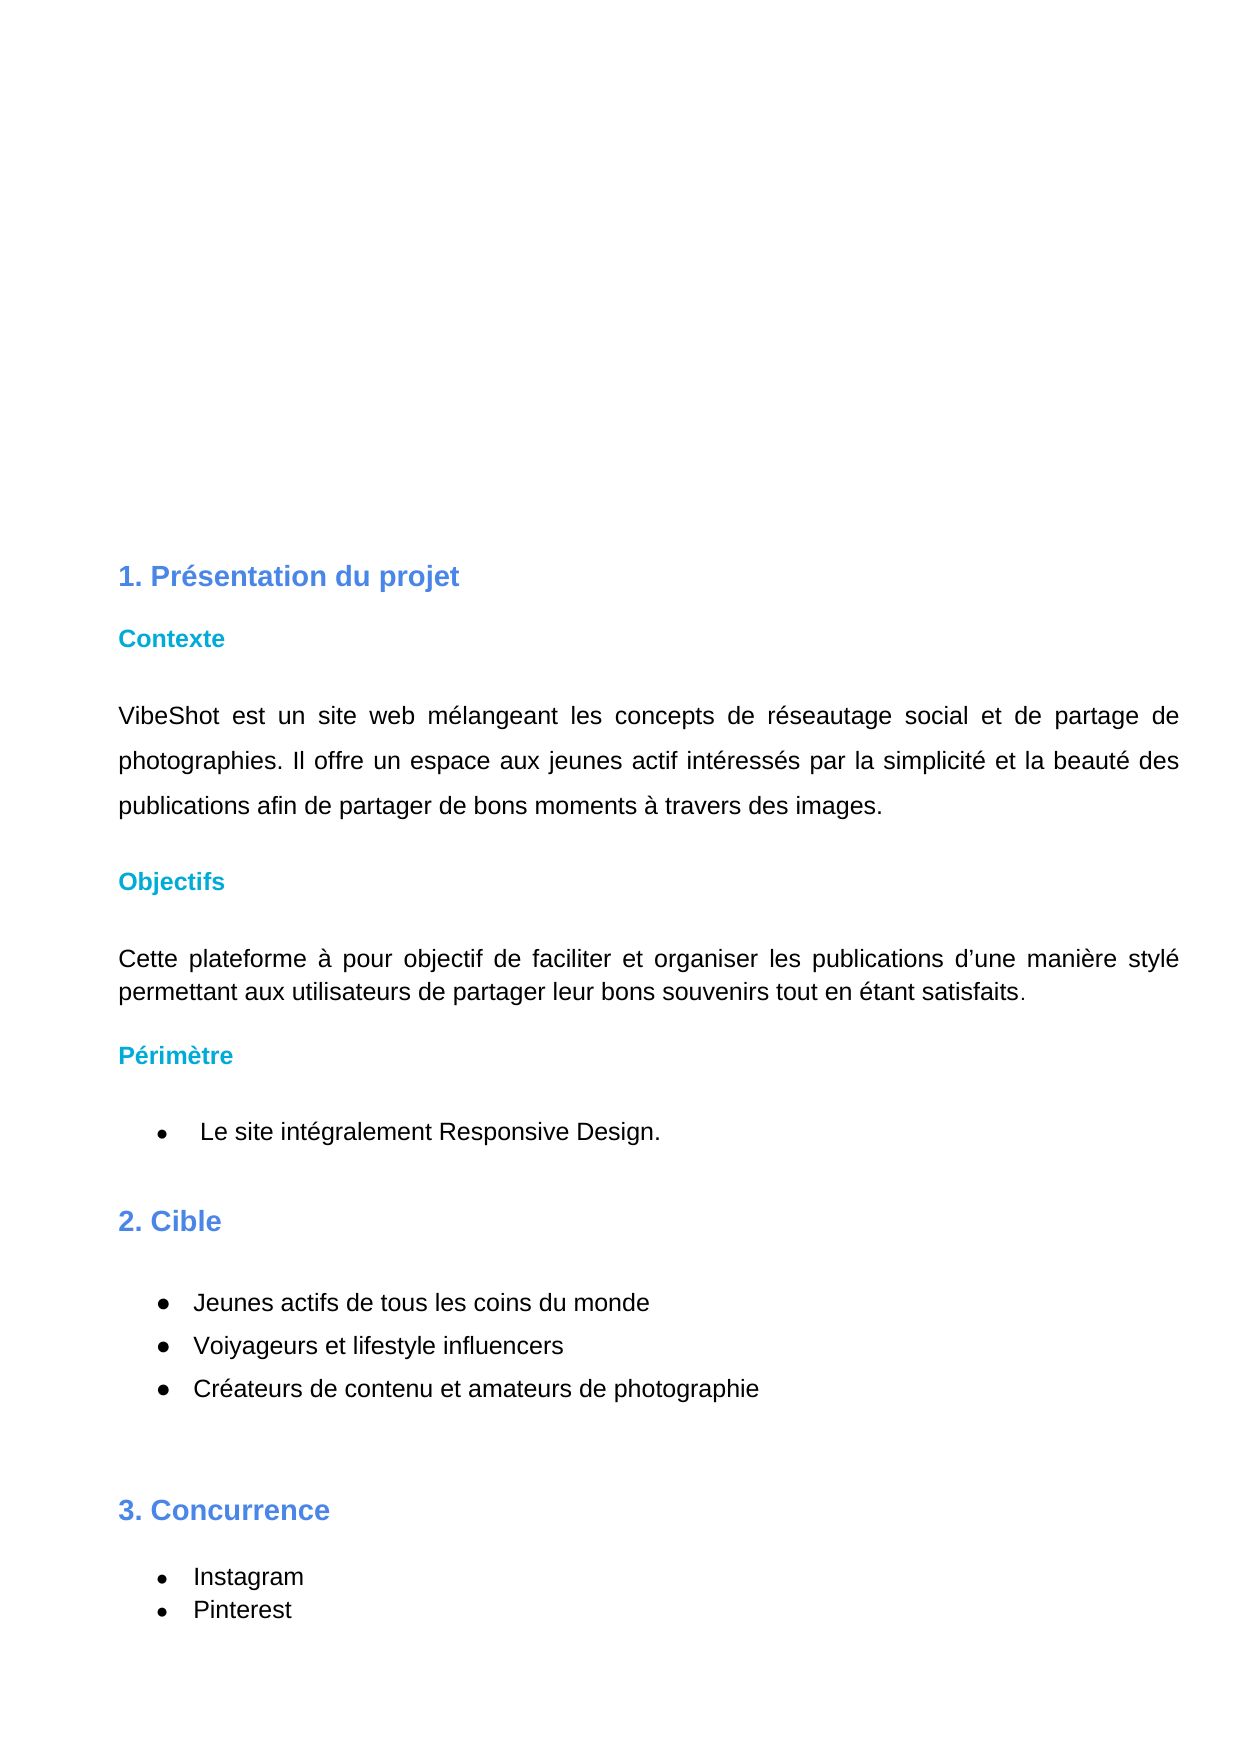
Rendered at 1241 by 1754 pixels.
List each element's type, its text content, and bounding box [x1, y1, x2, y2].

subtitle 1. Présentation du projet [118, 559, 1181, 593]
subtitle 3. Concurrence [118, 1493, 1181, 1526]
list Instagram [156, 1562, 1181, 1591]
text VibeShot est un site web mélangeant les concepts de réseautage social et de partage de photographies. Il offre un espace aux jeunes actif intéressés par la simplicité et la beauté des publications afin de partager de bons moments à travers des images. [118, 701, 1181, 819]
subtitle 2. Cible [118, 1204, 1181, 1238]
list Créateurs de contenu et amateurs de photographie [156, 1374, 1181, 1403]
subtitle Périmètre [118, 1041, 1181, 1069]
list Jeunes actifs de tous les coins du monde [156, 1288, 1181, 1317]
text Cette plateforme à pour objectif de faciliter et organiser les publications d’une manière stylé permettant aux utilisateurs de partager leur bons souvenirs tout en étant satisfaits. [118, 943, 1181, 1005]
list Le site intégralement Responsive Design. [156, 1117, 1181, 1146]
subtitle Objectifs [118, 867, 1181, 896]
list Pinterest [156, 1595, 1181, 1624]
subtitle Contexte [118, 624, 1181, 653]
list Voiyageurs et lifestyle influencers [156, 1331, 1181, 1360]
